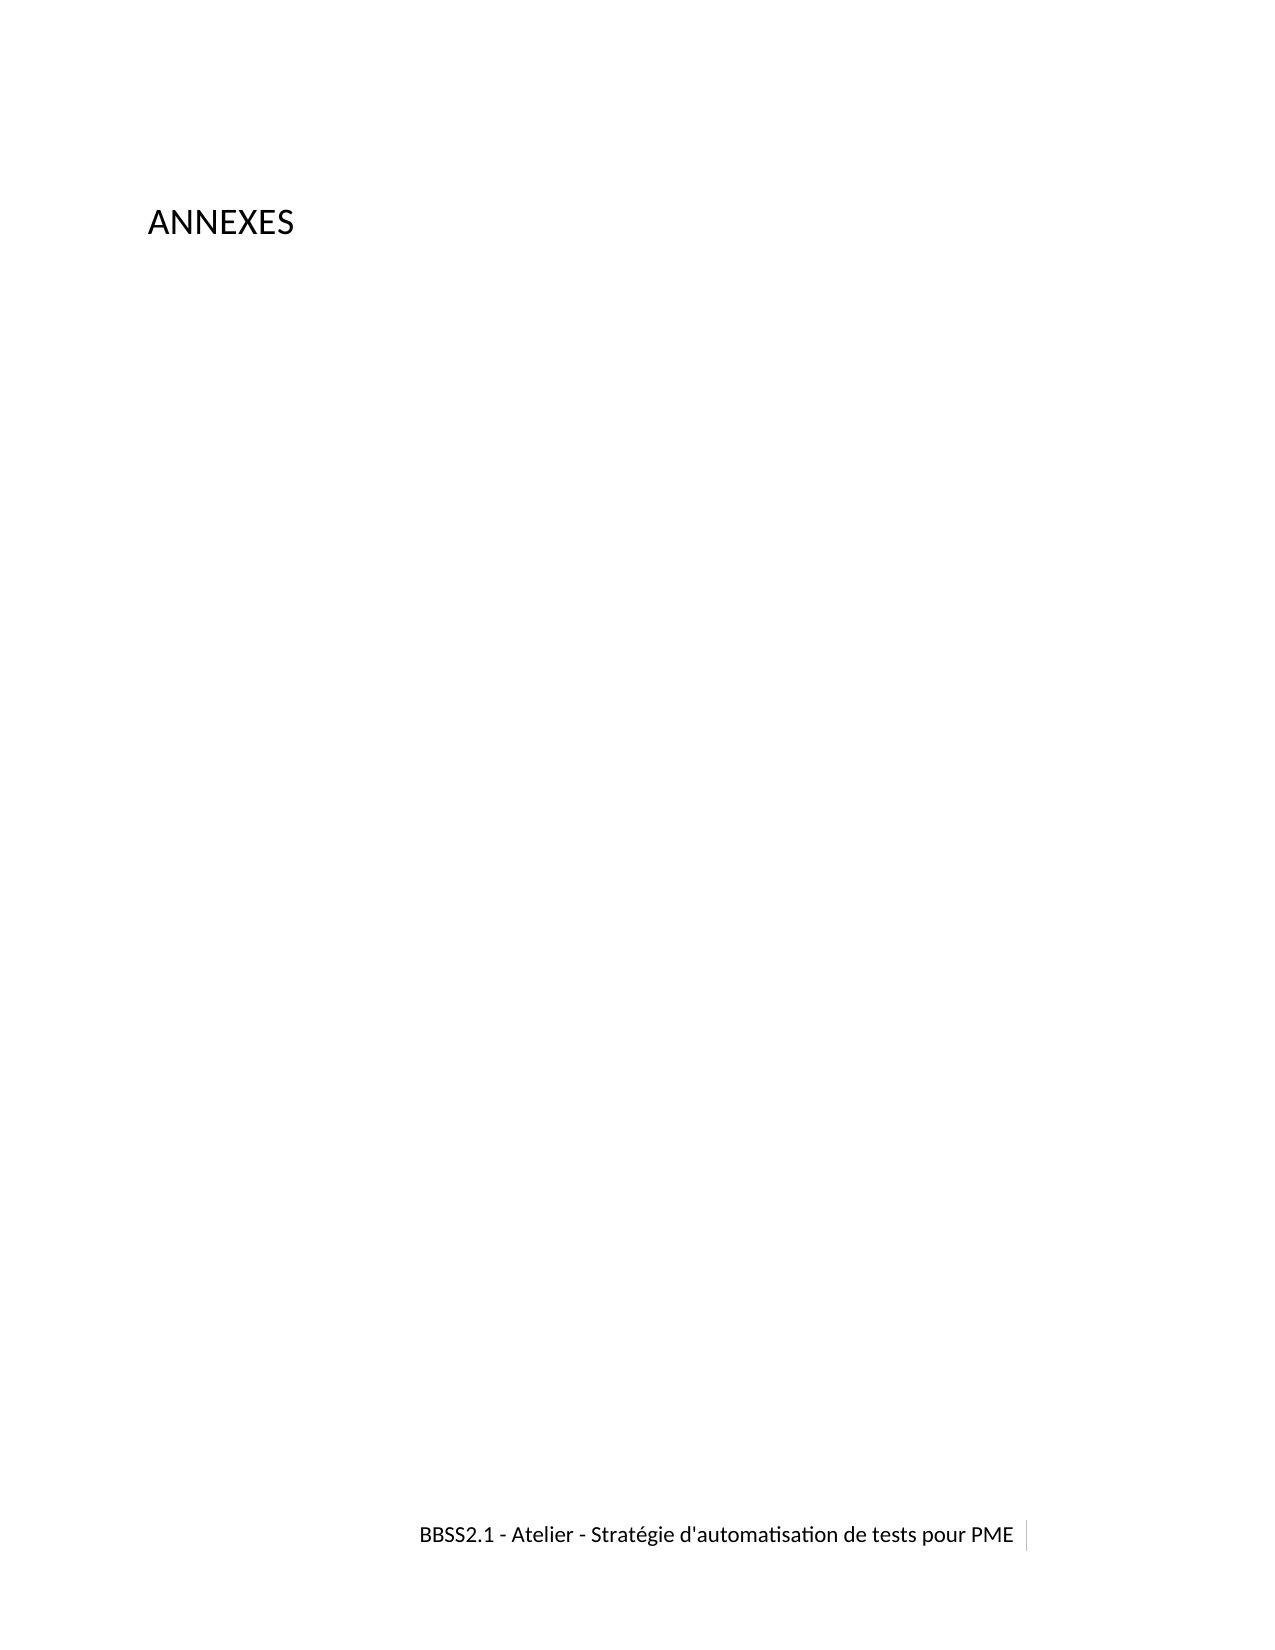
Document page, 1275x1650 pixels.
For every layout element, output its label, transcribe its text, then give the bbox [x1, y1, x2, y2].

subtitle ANNEXES [148, 198, 1127, 243]
